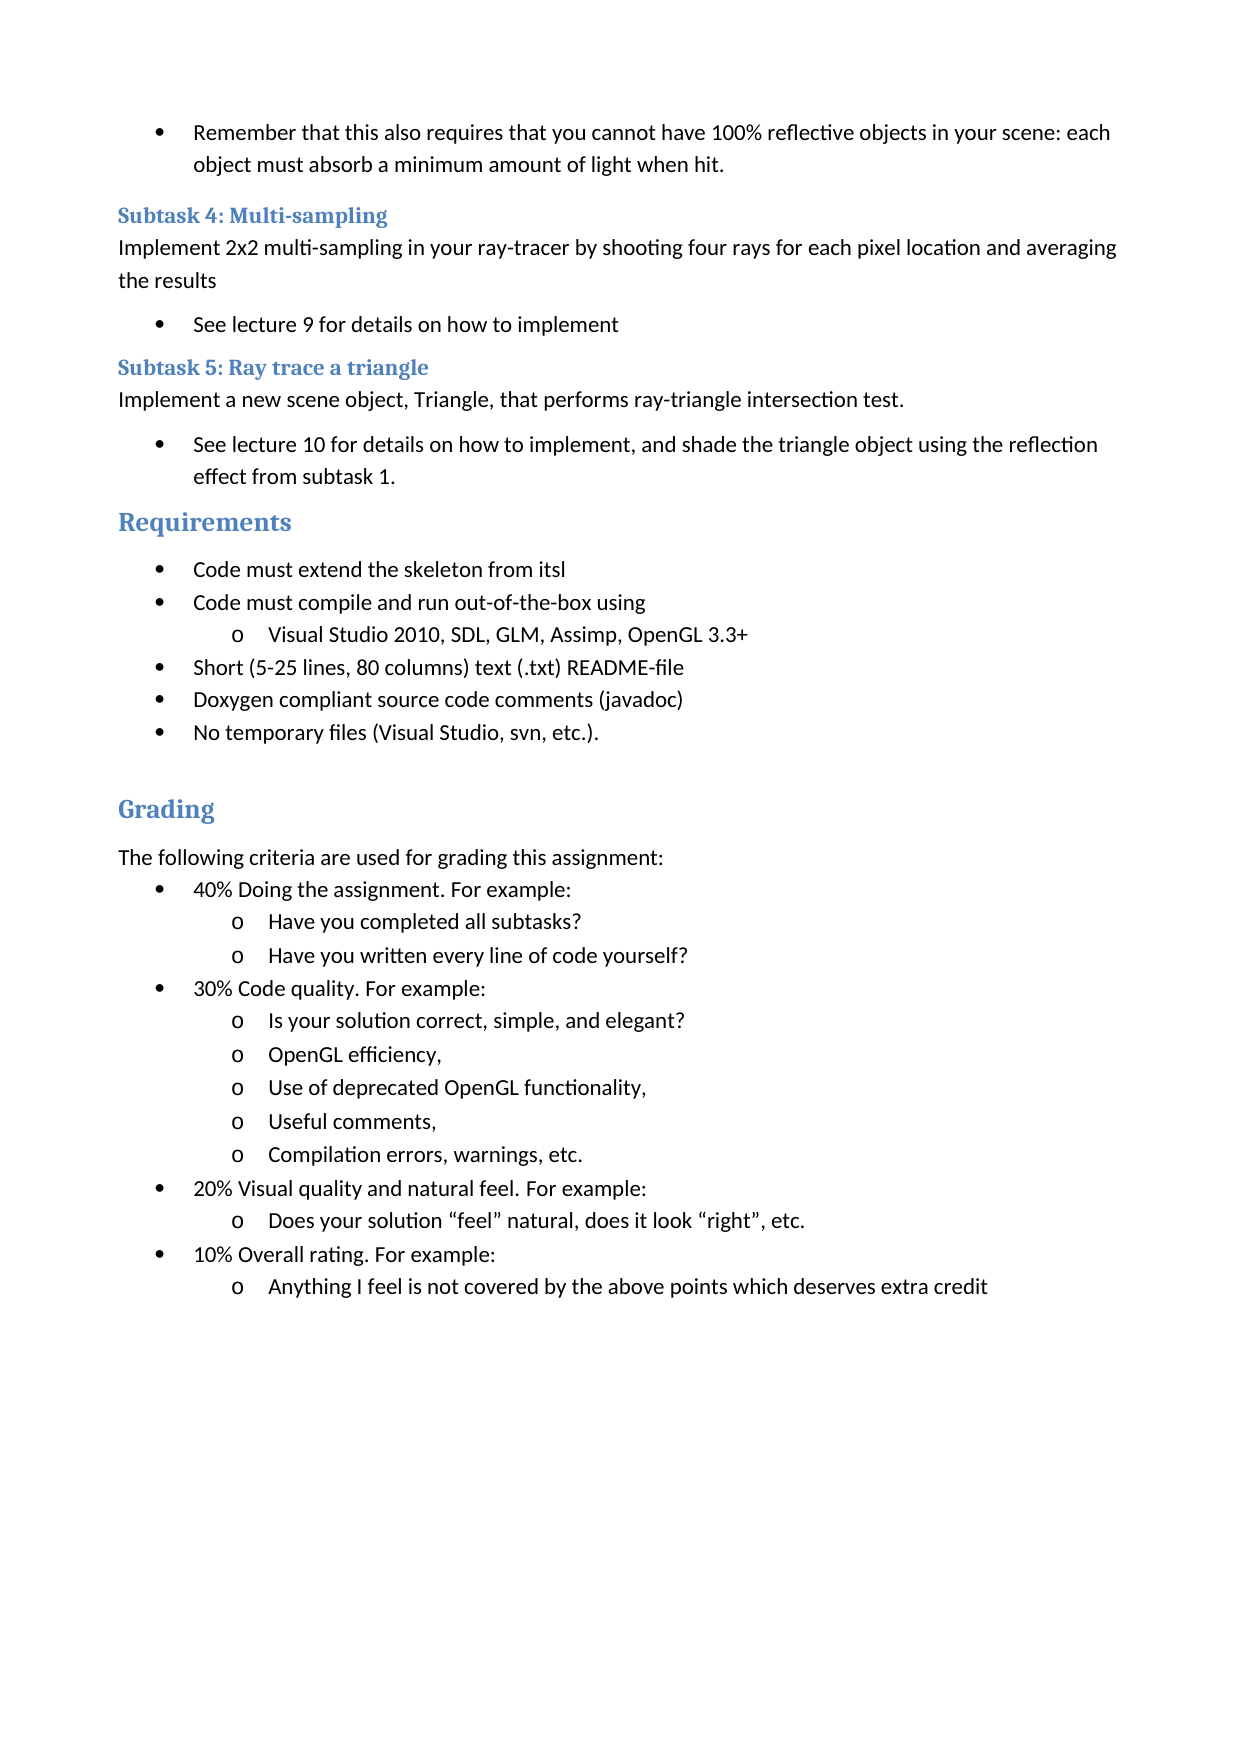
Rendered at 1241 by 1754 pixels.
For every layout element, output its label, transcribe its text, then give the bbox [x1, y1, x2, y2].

list No temporary files (Visual Studio, svn, etc.). [156, 718, 1122, 746]
list Code must extend the skeleton from itsl [156, 555, 1122, 583]
list 40% Doing the assignment. For example: [156, 875, 1122, 903]
list Have you completed all subtasks? [231, 907, 1122, 936]
subtitle Requirements [118, 507, 1122, 538]
list Does your solution “feel” natural, does it look “right”, etc. [231, 1206, 1122, 1236]
list Remember that this also requires that you cannot have 100% reflective objects in your scene: each object must absorb a minimum amount of light when hit. [156, 118, 1122, 178]
list See lecture 9 for details on how to implement [156, 310, 1122, 338]
list Is your solution correct, simple, and elegant? [231, 1006, 1122, 1036]
list Doxygen compliant source code comments (javadoc) [156, 686, 1122, 713]
subtitle Subtask 4: Multi-sampling [118, 203, 1122, 230]
list See lecture 10 for details on how to implement, and shade the triangle object using the reflection effect from subtask 1. [156, 430, 1122, 491]
list OpenGL efficiency, [231, 1040, 1122, 1069]
list Have you written every line of code yourself? [231, 941, 1122, 970]
list Compilation errors, warnings, etc. [231, 1141, 1122, 1170]
list Visual Studio 2010, SDL, GLM, Assimp, OpenGL 3.3+ [231, 620, 1122, 649]
text Implement 2x2 multi-sampling in your ray-tracer by shooting four rays for each pixel location and averaging the results [118, 233, 1122, 294]
list Code must compile and run out-of-the-box using [156, 588, 1122, 616]
list 30% Code quality. For example: [156, 974, 1122, 1002]
list 20% Visual quality and natural feel. For example: [156, 1174, 1122, 1202]
list Short (5-25 lines, 80 columns) text (.txt) README-file [156, 653, 1122, 681]
list Useful comments, [231, 1107, 1122, 1136]
list 10% Overall rating. For example: [156, 1240, 1122, 1268]
subtitle Grading [118, 794, 1122, 826]
list Use of deprecated OpenGL functionality, [231, 1073, 1122, 1103]
text Subtask 5: Ray trace a triangle Implement a new scene object, Triangle, that performs ray-triangle intersection test. [118, 355, 1122, 414]
text The following criteria are used for grading this assignment: [118, 843, 1122, 871]
list Anything I feel is not covered by the above points which deserves extra credit [231, 1272, 1122, 1301]
